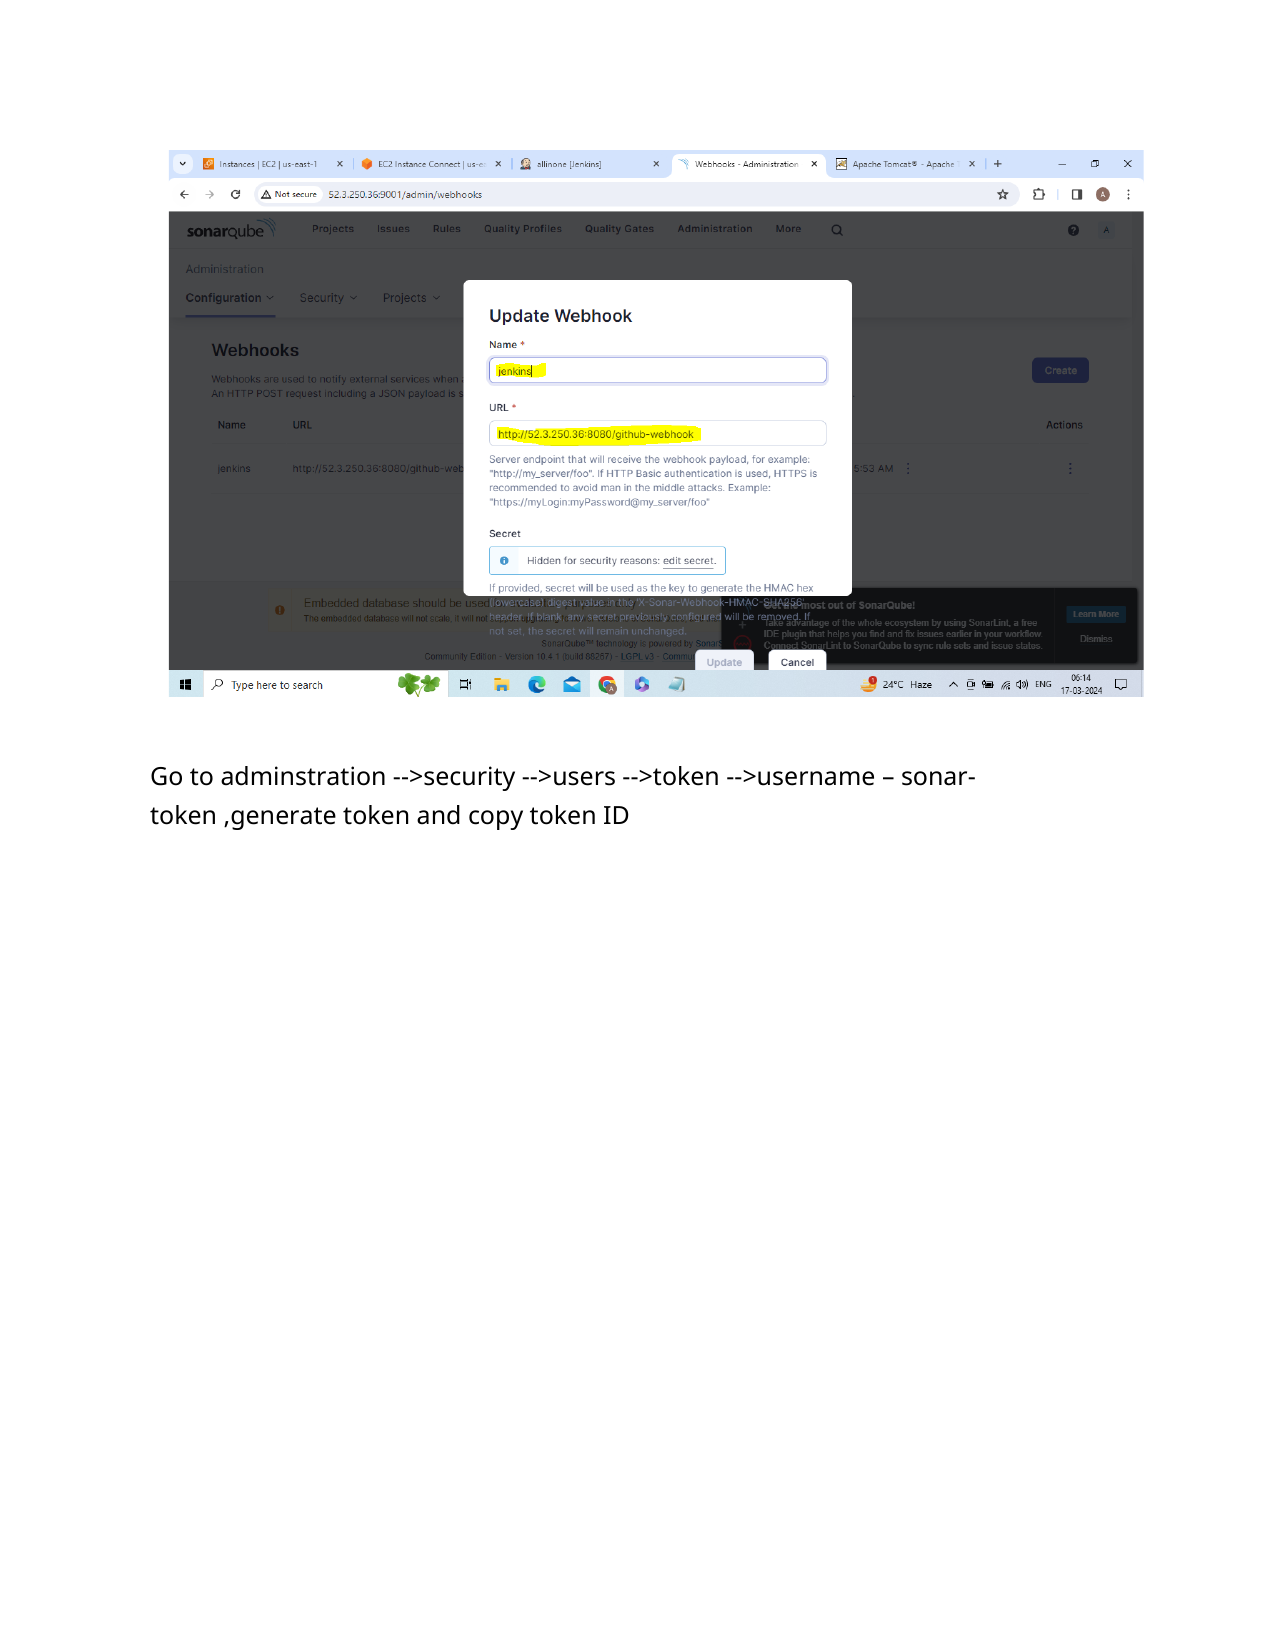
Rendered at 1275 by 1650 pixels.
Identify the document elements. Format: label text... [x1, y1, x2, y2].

text Go to adminstration -->security -->users -->token -->username – sonar-token ,generate token and copy token ID [150, 758, 1125, 832]
